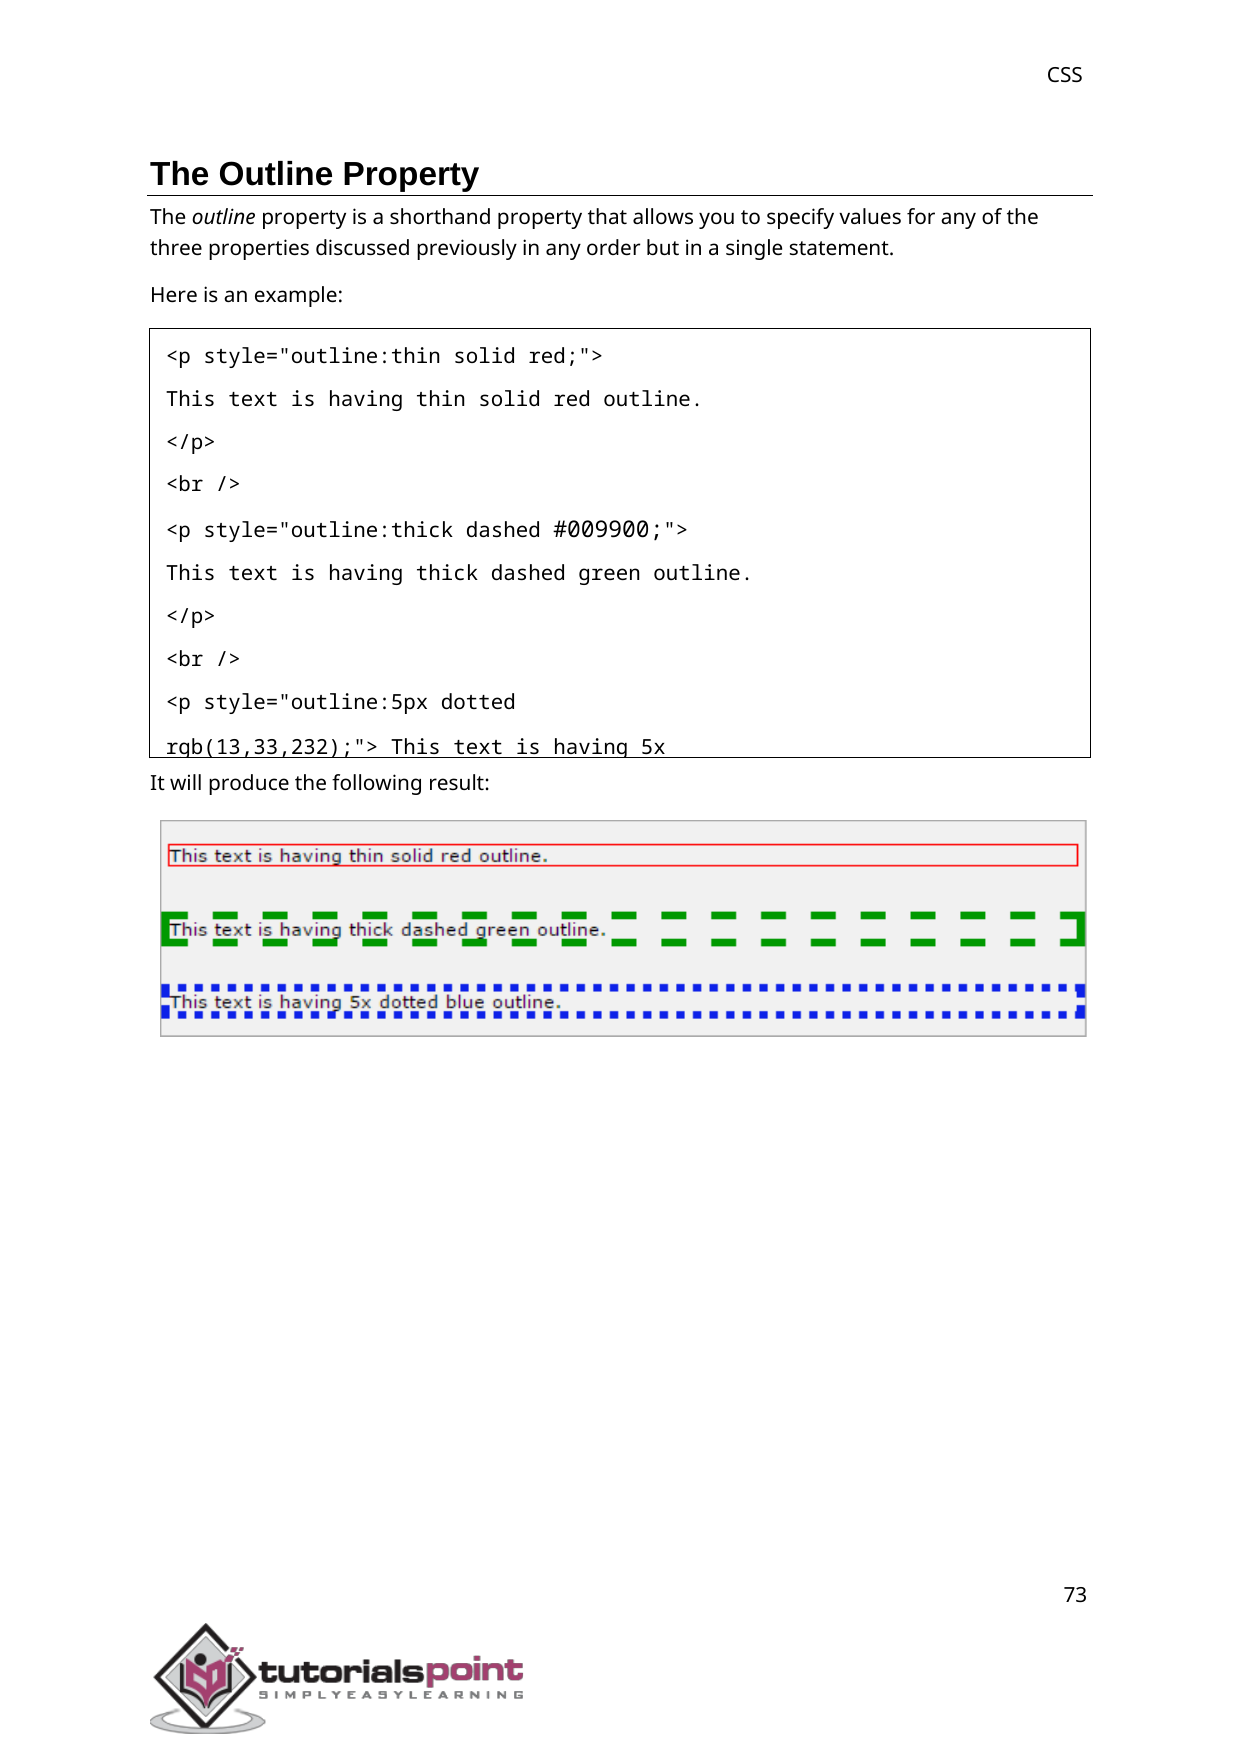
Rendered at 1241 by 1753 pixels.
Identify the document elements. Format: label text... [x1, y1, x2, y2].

text The outline property is a shorthand property that allows you to specify values for any of the three properties discussed previously in any order but in a single statement. [150, 202, 1091, 261]
picture [150, 1623, 524, 1734]
text It will produce the following result: [150, 334, 1240, 796]
subtitle The Outline Property [150, 154, 1240, 193]
text Here is an example: [150, 280, 1240, 308]
picture [160, 820, 1087, 1037]
